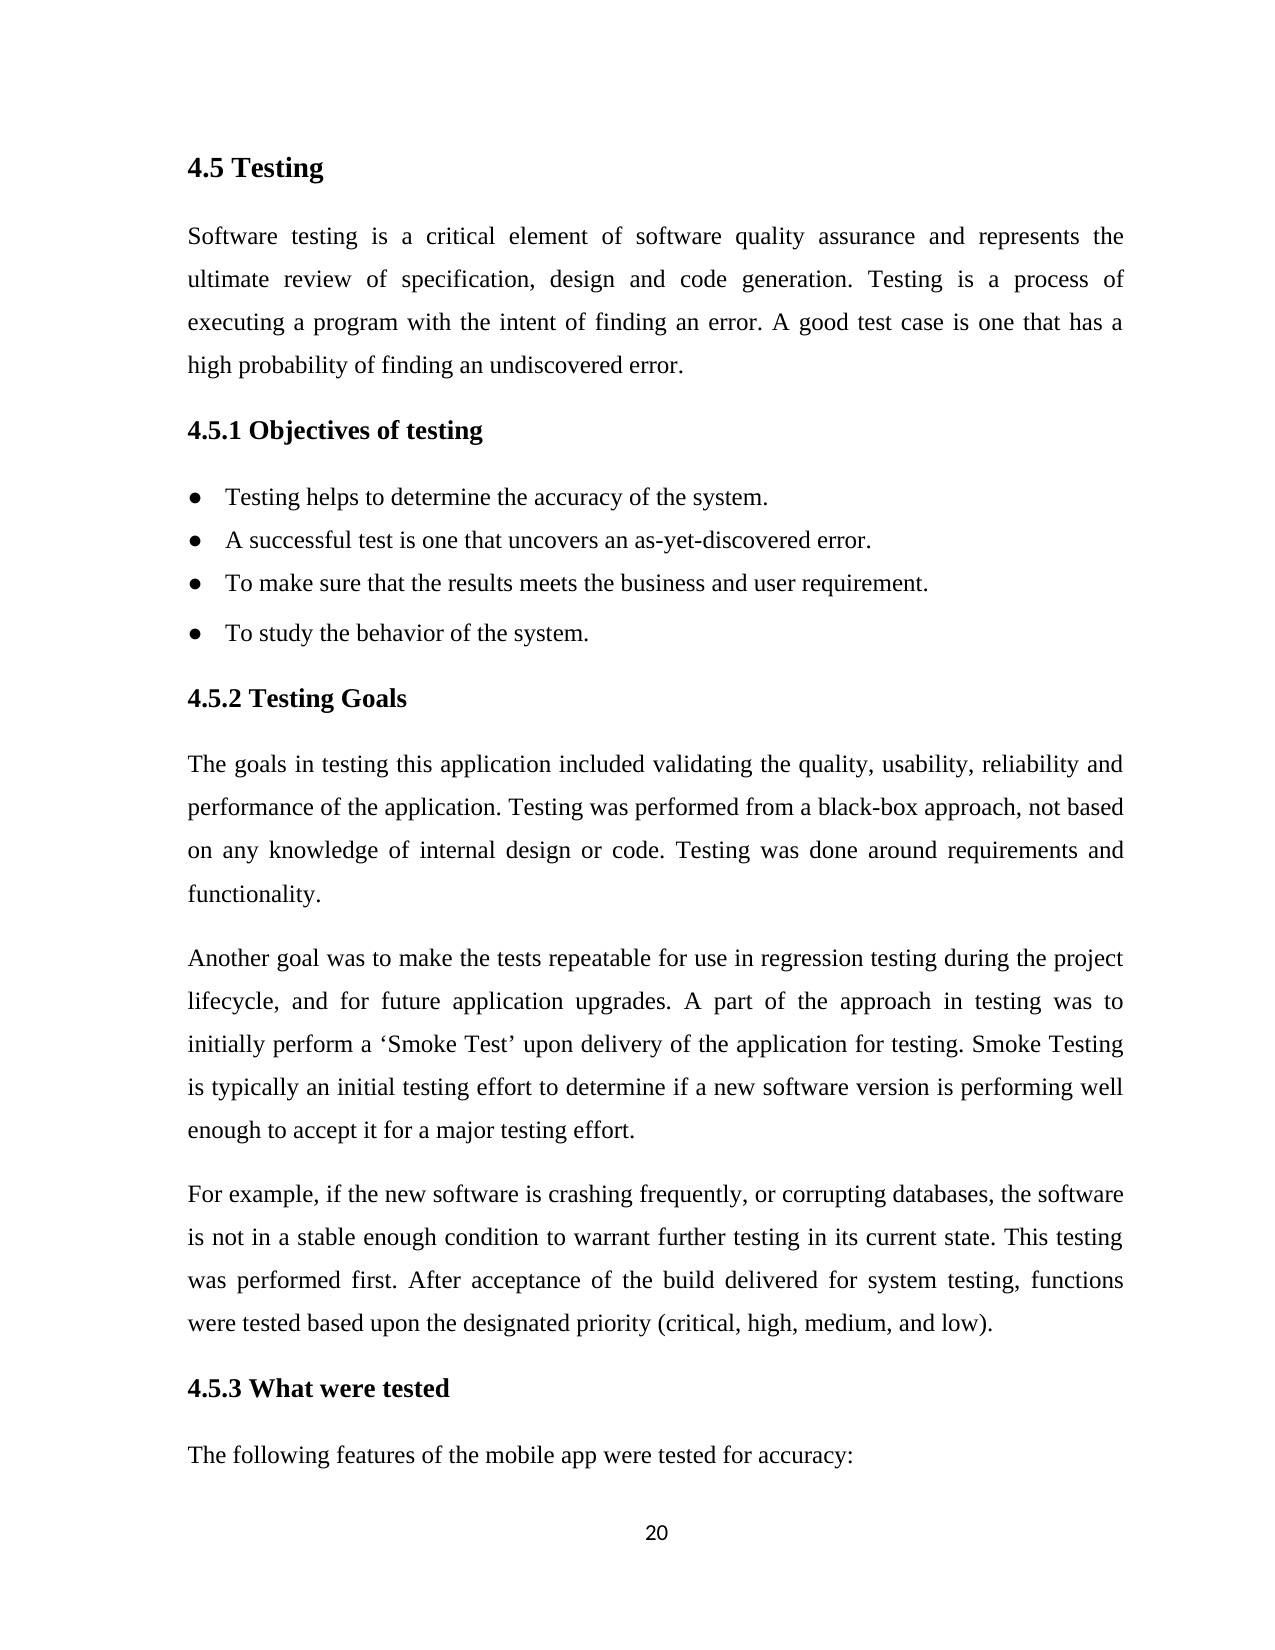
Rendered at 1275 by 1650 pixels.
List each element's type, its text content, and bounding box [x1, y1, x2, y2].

text The following features of the mobile app were tested for accuracy: [187, 1440, 1125, 1469]
list To make sure that the results meets the business and user requirement. [187, 568, 1125, 597]
list A successful test is one that uncovers an as-yet-discovered error. [187, 525, 1125, 554]
list To study the behavior of the system. [187, 618, 1125, 647]
subtitle 4.5.2 Testing Goals [187, 682, 1125, 713]
text Another goal was to make the tests repeatable for use in regression testing during the project lifecycle, and for future application upgrades. A part of the approach in testing was to initially perform a ‘Smoke Test’ upon delivery of the application for testing. Smoke Testing is typically an initial testing effort to determine if a new software version is performing well enough to accept it for a major testing effort. [187, 943, 1125, 1144]
text Software testing is a critical element of software quality assurance and represents the ultimate review of specification, design and code generation. Testing is a process of executing a program with the intent of finding an error. A good test case is one that has a high probability of finding an undiscovered error. [187, 221, 1125, 379]
text For example, if the new software is crashing frequently, or corrupting databases, the software is not in a stable enough condition to warrant further testing in its current state. This testing was performed first. After acceptance of the build delivered for system testing, functions were tested based upon the designated priority (critical, high, medium, and low). [187, 1179, 1125, 1337]
subtitle 4.5.1 Objectives of testing [187, 414, 1125, 446]
subtitle 4.5 Testing [187, 150, 1125, 183]
list Testing helps to determine the accuracy of the system. [187, 482, 1125, 511]
subtitle 4.5.3 What were tested [187, 1372, 1125, 1403]
text The goals in testing this application included validating the quality, usability, reliability and performance of the application. Testing was performed from a black-box approach, not based on any knowledge of internal design or code. Testing was done around requirements and functionality. [187, 749, 1125, 907]
